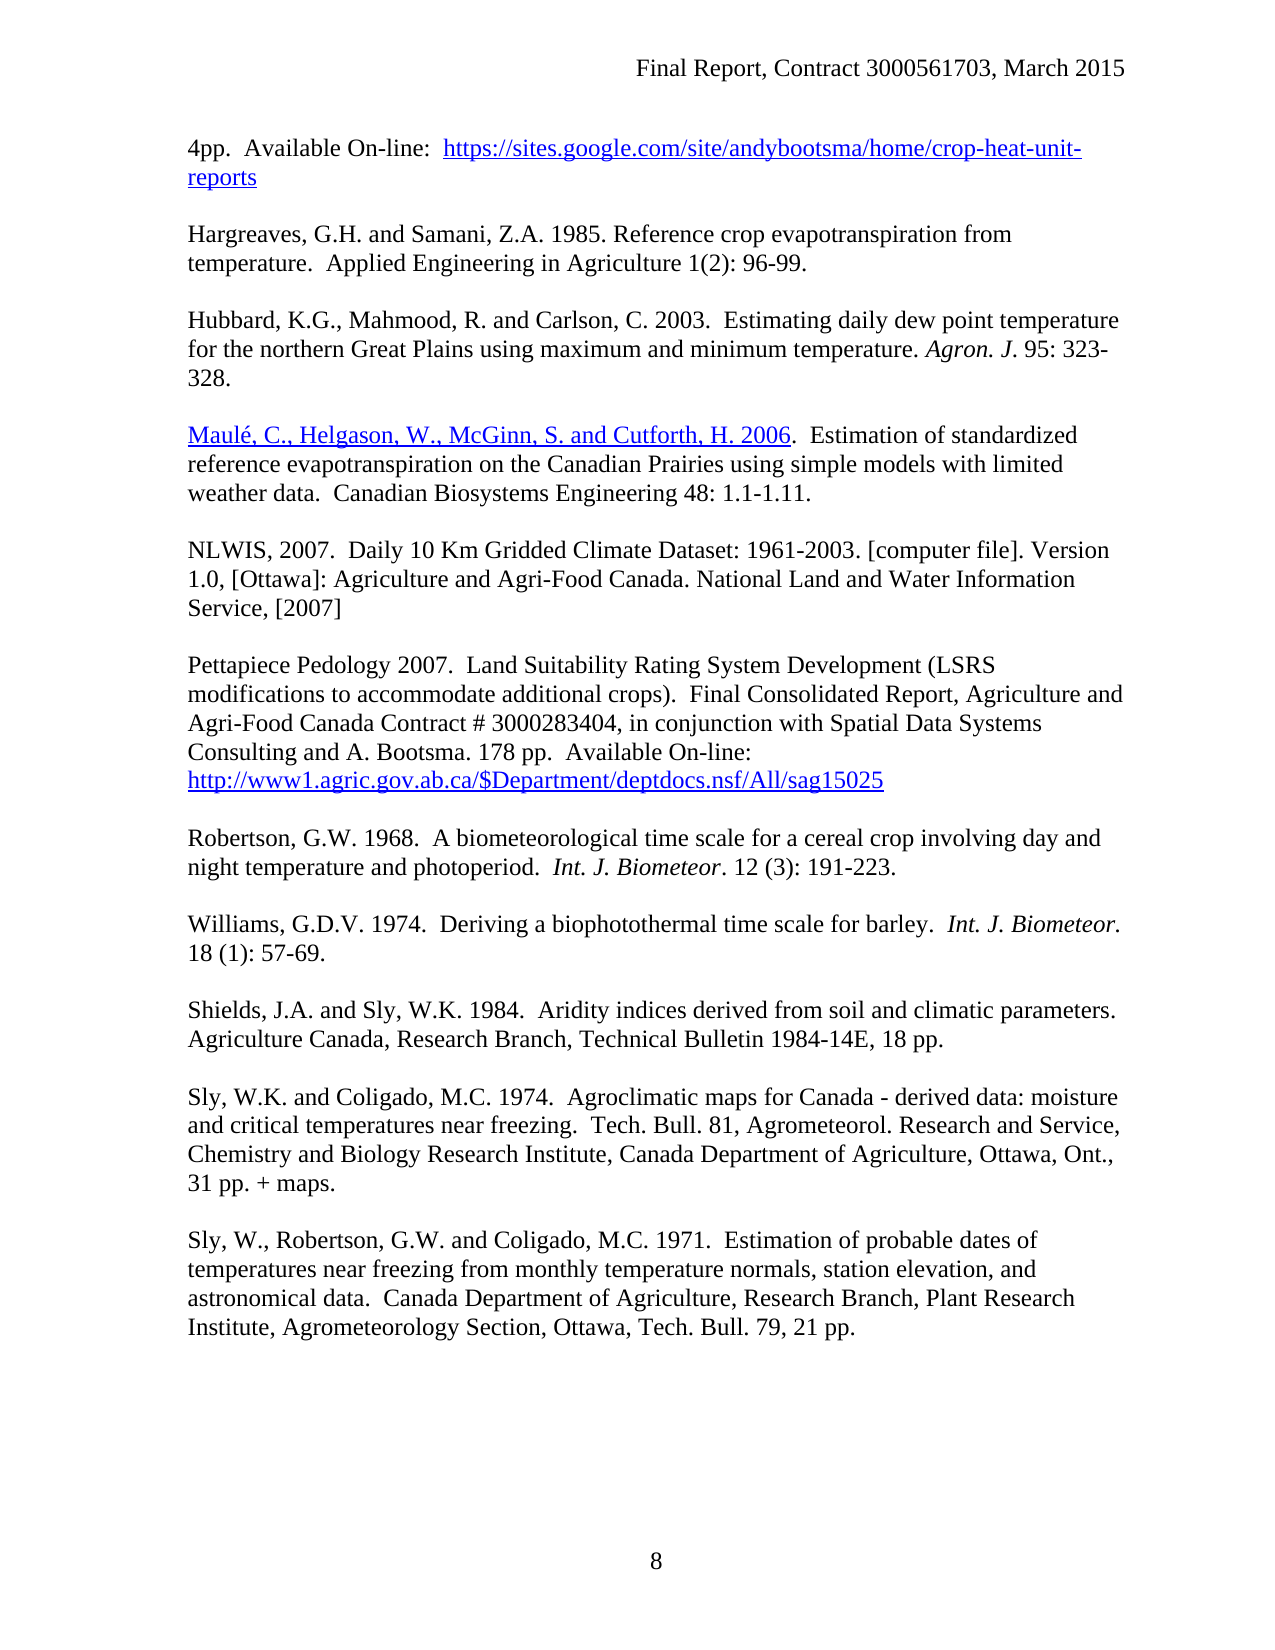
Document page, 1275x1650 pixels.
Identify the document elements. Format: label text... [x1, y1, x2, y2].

text Sly, W., Robertson, G.W. and Coligado, M.C. 1971. Estimation of probable dates of temperatures near freezing from monthly temperature normals, station elevation, and astronomical data. Canada Department of Agriculture, Research Branch, Plant Research Institute, Agrometeorology Section, Ottawa, Tech. Bull. 79, 21 pp. [187, 1225, 1125, 1340]
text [187, 133, 1125, 190]
text Maulé, C., Helgason, W., McGinn, S. and Cutforth, H. 2006. Estimation of standardized reference evapotranspiration on the Canadian Prairies using simple models with limited weather data. Canadian Biosystems Engineering 48: 1.1-1.11. [187, 420, 1125, 507]
text Williams, G.D.V. 1974. Deriving a biophotothermal time scale for barley. Int. J. Biometeor. 18 (1): 57-69. [187, 909, 1125, 967]
text Hubbard, K.G., Mahmood, R. and Carlson, C. 2003. Estimating daily dew point temperature for the northern using maximum and minimum temperature. Agron. J. 95: 323-328. [187, 305, 1125, 392]
text Sly, W.K. and Coligado, M.C. 1974. Agroclimatic maps for - derived data: moisture and critical temperatures near freezing. Tech. Bull. 81, Agrometeorol. Research and Service, Chemistry and Biology Research Institute, Canada Department of Agriculture, Ottawa, Ont., 31 pp. + maps. [187, 1082, 1125, 1197]
text Robertson, G.W. 1968. A biometeorological time scale for a cereal crop involving day and night temperature and photoperiod. Int. J. Biometeor. 12 (3): 191-223. [187, 823, 1125, 880]
text Pettapiece Pedology 2007. Land Suitability Rating System Development (LSRS modifications to accommodate additional crops). Final Consolidated Report, Agriculture and Agri-Food Canada Contract # 3000283404, in conjunction with Spatial Data Systems Consulting and A. Bootsma. 178 pp. Available On-line: http://www1.agric.gov.ab.ca/$Department/deptdocs.nsf/All/sag15025 [187, 650, 1125, 794]
text Hargreaves, G.H. and Samani, Z.A. 1985. Reference crop evapotranspiration from temperature. Applied Engineering in Agriculture 1(2): 96-99. [187, 219, 1125, 277]
text Shields, J.A. and Sly, W.K. 1984. Aridity indices derived from soil and climatic parameters. Agriculture , Research Branch, Technical Bulletin 1984-14E, 18 pp. [187, 995, 1125, 1053]
text NLWIS, 2007. Daily 10 Km Gridded Climate Dataset: 1961-2003. [computer file]. Version 1.0, []: Agriculture and . and Water Information Service, [2007] [187, 535, 1125, 622]
